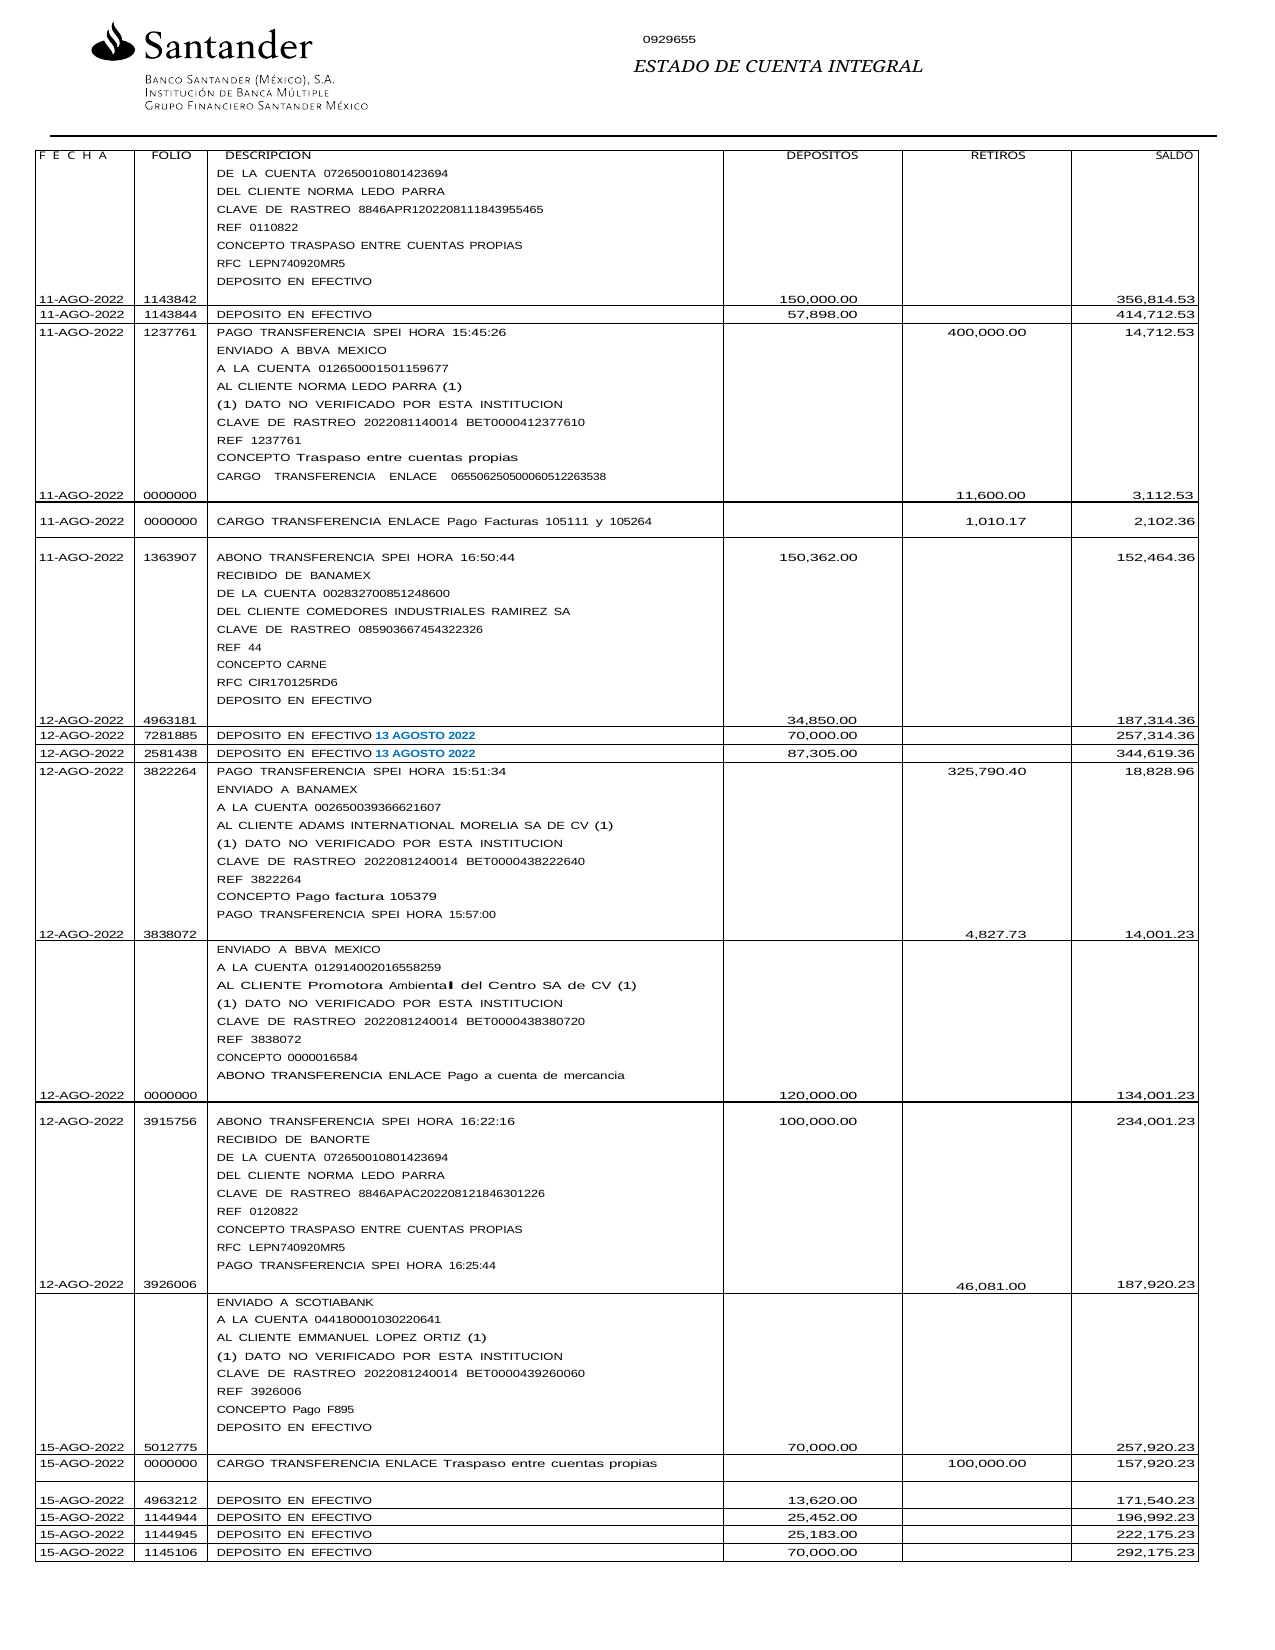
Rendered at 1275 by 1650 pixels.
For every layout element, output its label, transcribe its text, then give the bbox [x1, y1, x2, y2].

table_cell 134,001.23 [1072, 941, 1198, 1101]
table_cell [903, 1544, 1071, 1561]
table_cell 257,314.36 [1072, 727, 1198, 744]
table_cell PAGO TRANSFERENCIA SPEI HORA 15:45:26 ENVIADO A BBVA MEXICO A LA CUENTA 012650001501159677 AL CLIENTE NORMA LEDO PARRA (1) (1) DATO NO VERIFICADO POR ESTA INSTITUCION CLAVE DE RASTREO 2022081140014 BET0000412377610 REF 1237761 CONCEPTO Traspaso entre cuentas propias CARGO TRANSFERENCIA ENLACE 065506250500060512263538 [208, 324, 723, 501]
table_cell 4963212 [135, 1482, 207, 1507]
table_header RETIROS [903, 151, 1071, 305]
table_cell DEPOSITO EN EFECTIVO [208, 1482, 723, 1507]
table_cell 1143844 [135, 306, 207, 323]
table_header FOLIO 1143842 [135, 151, 207, 305]
table_cell [903, 1482, 1071, 1507]
table_cell 222,175.23 [1072, 1526, 1198, 1543]
table_cell 25,452.00 [724, 1509, 902, 1525]
table_cell 325,790.40 4,827.73 [903, 763, 1071, 940]
table_cell [903, 1294, 1071, 1454]
table_cell 292,175.23 [1072, 1544, 1198, 1561]
table_cell 15-AGO-2022 [36, 1455, 134, 1481]
table_cell [724, 503, 902, 537]
table_cell 57,898.00 [724, 306, 902, 323]
table_cell DEPOSITO EN EFECTIVO 13 AGOSTO 2022 [208, 745, 723, 762]
table_cell [903, 745, 1071, 762]
table_cell 11-AGO-2022 12-AGO-2022 [36, 538, 134, 726]
table_cell [903, 306, 1071, 323]
table_cell 70,000.00 [724, 1294, 902, 1454]
table_cell 414,712.53 [1072, 306, 1198, 323]
table_cell 5012775 [135, 1294, 207, 1454]
table_cell DEPOSITO EN EFECTIVO [208, 306, 723, 323]
table_header F E C H A 11-AGO-2022 [36, 151, 134, 305]
table_cell 15-AGO-2022 [36, 1294, 134, 1454]
table_cell 150,362.00 34,850.00 [724, 538, 902, 726]
table_cell 46,081.00 [903, 1103, 1071, 1292]
table_cell 15-AGO-2022 [36, 1544, 134, 1561]
table_cell 196,992.23 [1072, 1509, 1198, 1525]
table_cell 1237761 0000000 [135, 324, 207, 501]
table_cell 25,183.00 [724, 1526, 902, 1543]
table_cell DEPOSITO EN EFECTIVO [208, 1544, 723, 1561]
table_cell 0000000 [135, 941, 207, 1101]
table_header SALDO 356,814.53 [1072, 151, 1198, 305]
table_cell DEPOSITO EN EFECTIVO [208, 1526, 723, 1543]
table_cell 12-AGO-2022 12-AGO-2022 [36, 763, 134, 940]
table_cell [903, 1509, 1071, 1525]
table_cell CARGO TRANSFERENCIA ENLACE Traspaso entre cuentas propias [208, 1455, 723, 1481]
table_cell 2581438 [135, 745, 207, 762]
table_cell [903, 538, 1071, 726]
table_cell 11-AGO-2022 [36, 306, 134, 323]
table_cell 18,828.96 14,001.23 [1072, 763, 1198, 940]
table_cell 12-AGO-2022 12-AGO-2022 [36, 1103, 134, 1292]
table_cell 257,920.23 [1072, 1294, 1198, 1454]
table_cell ENVIADO A BBVA MEXICO A LA CUENTA 012914002016558259 AL CLIENTE Promotora Ambiental del Centro SA de CV (1) (1) DATO NO VERIFICADO POR ESTA INSTITUCION CLAVE DE RASTREO 2022081240014 BET0000438380720 REF 3838072 CONCEPTO 0000016584 ABONO TRANSFERENCIA ENLACE Pago a cuenta de mercancia [208, 941, 723, 1101]
table_cell 12-AGO-2022 [36, 745, 134, 762]
table_cell 14,712.53 3,112.53 [1072, 324, 1198, 501]
table_cell 1144945 [135, 1526, 207, 1543]
table_cell 1145106 [135, 1544, 207, 1561]
table_cell 0000000 [135, 1455, 207, 1481]
table_cell 11-AGO-2022 [36, 503, 134, 537]
table_cell 87,305.00 [724, 745, 902, 762]
table_cell 3915756 3926006 [135, 1103, 207, 1292]
table_cell 171,540.23 [1072, 1482, 1198, 1507]
table_cell 1144944 [135, 1509, 207, 1525]
table_cell 0000000 [135, 503, 207, 537]
table_cell 70,000.00 [724, 727, 902, 744]
table_cell 12-AGO-2022 [36, 941, 134, 1101]
table_header DESCRIPCION DE LA CUENTA 072650010801423694 DEL CLIENTE NORMA LEDO PARRA CLAVE DE RASTREO 8846APR1202208111843955465 REF 0110822 CONCEPTO TRASPASO ENTRE CUENTAS PROPIAS RFC LEPN740920MR5 DEPOSITO EN EFECTIVO [208, 151, 723, 305]
table_cell [903, 941, 1071, 1101]
table_cell 234,001.23 187,920.23 [1072, 1103, 1198, 1292]
table_cell 1,010.17 [903, 503, 1071, 537]
table_cell 100,000.00 [903, 1455, 1071, 1481]
table_cell ABONO TRANSFERENCIA SPEI HORA 16:22:16 RECIBIDO DE BANORTE DE LA CUENTA 072650010801423694 DEL CLIENTE NORMA LEDO PARRA CLAVE DE RASTREO 8846APAC202208121846301226 REF 0120822 CONCEPTO TRASPASO ENTRE CUENTAS PROPIAS RFC LEPN740920MR5 PAGO TRANSFERENCIA SPEI HORA 16:25:44 [208, 1103, 723, 1292]
table_cell 344,619.36 [1072, 745, 1198, 762]
table_cell 157,920.23 [1072, 1455, 1198, 1481]
table_cell 15-AGO-2022 [36, 1482, 134, 1507]
table_cell 12-AGO-2022 [36, 727, 134, 744]
table_cell [903, 727, 1071, 744]
table_cell PAGO TRANSFERENCIA SPEI HORA 15:51:34 ENVIADO A BANAMEX A LA CUENTA 002650039366621607 AL CLIENTE ADAMS INTERNATIONAL MORELIA SA DE CV (1) (1) DATO NO VERIFICADO POR ESTA INSTITUCION CLAVE DE RASTREO 2022081240014 BET0000438222640 REF 3822264 CONCEPTO Pago factura 105379 PAGO TRANSFERENCIA SPEI HORA 15:57:00 [208, 763, 723, 940]
table_cell 152,464.36 187,314.36 [1072, 538, 1198, 726]
table_cell CARGO TRANSFERENCIA ENLACE Pago Facturas 105111 y 105264 [208, 503, 723, 537]
table_cell [724, 1455, 902, 1481]
table_cell 2,102.36 [1072, 503, 1198, 537]
table_cell ENVIADO A SCOTIABANK A LA CUENTA 044180001030220641 AL CLIENTE EMMANUEL LOPEZ ORTIZ (1) (1) DATO NO VERIFICADO POR ESTA INSTITUCION CLAVE DE RASTREO 2022081240014 BET0000439260060 REF 3926006 CONCEPTO Pago F895 DEPOSITO EN EFECTIVO [208, 1294, 723, 1454]
table_cell 70,000.00 [724, 1544, 902, 1561]
table_cell ABONO TRANSFERENCIA SPEI HORA 16:50:44 RECIBIDO DE BANAMEX DE LA CUENTA 002832700851248600 DEL CLIENTE COMEDORES INDUSTRIALES RAMIREZ SA CLAVE DE RASTREO 085903667454322326 REF 44 CONCEPTO CARNE RFC CIR170125RD6 DEPOSITO EN EFECTIVO [208, 538, 723, 726]
table_cell 400,000.00 11,600.00 [903, 324, 1071, 501]
picture [91, 21, 368, 110]
table_cell 7281885 [135, 727, 207, 744]
table_cell 15-AGO-2022 [36, 1509, 134, 1525]
table_cell 120,000.00 [724, 941, 902, 1101]
table_cell [724, 763, 902, 940]
table_cell 1363907 4963181 [135, 538, 207, 726]
table_cell 15-AGO-2022 [36, 1526, 134, 1543]
table_cell 3822264 3838072 [135, 763, 207, 940]
table_cell DEPOSITO EN EFECTIVO 13 AGOSTO 2022 [208, 727, 723, 744]
table_cell 13,620.00 [724, 1482, 902, 1507]
table_cell 100,000.00 [724, 1103, 902, 1292]
table_cell [724, 324, 902, 501]
table_cell [903, 1526, 1071, 1543]
table_cell DEPOSITO EN EFECTIVO [208, 1509, 723, 1525]
table_header DEPOSITOS 150,000.00 [724, 151, 902, 305]
table_cell 11-AGO-2022 11-AGO-2022 [36, 324, 134, 501]
